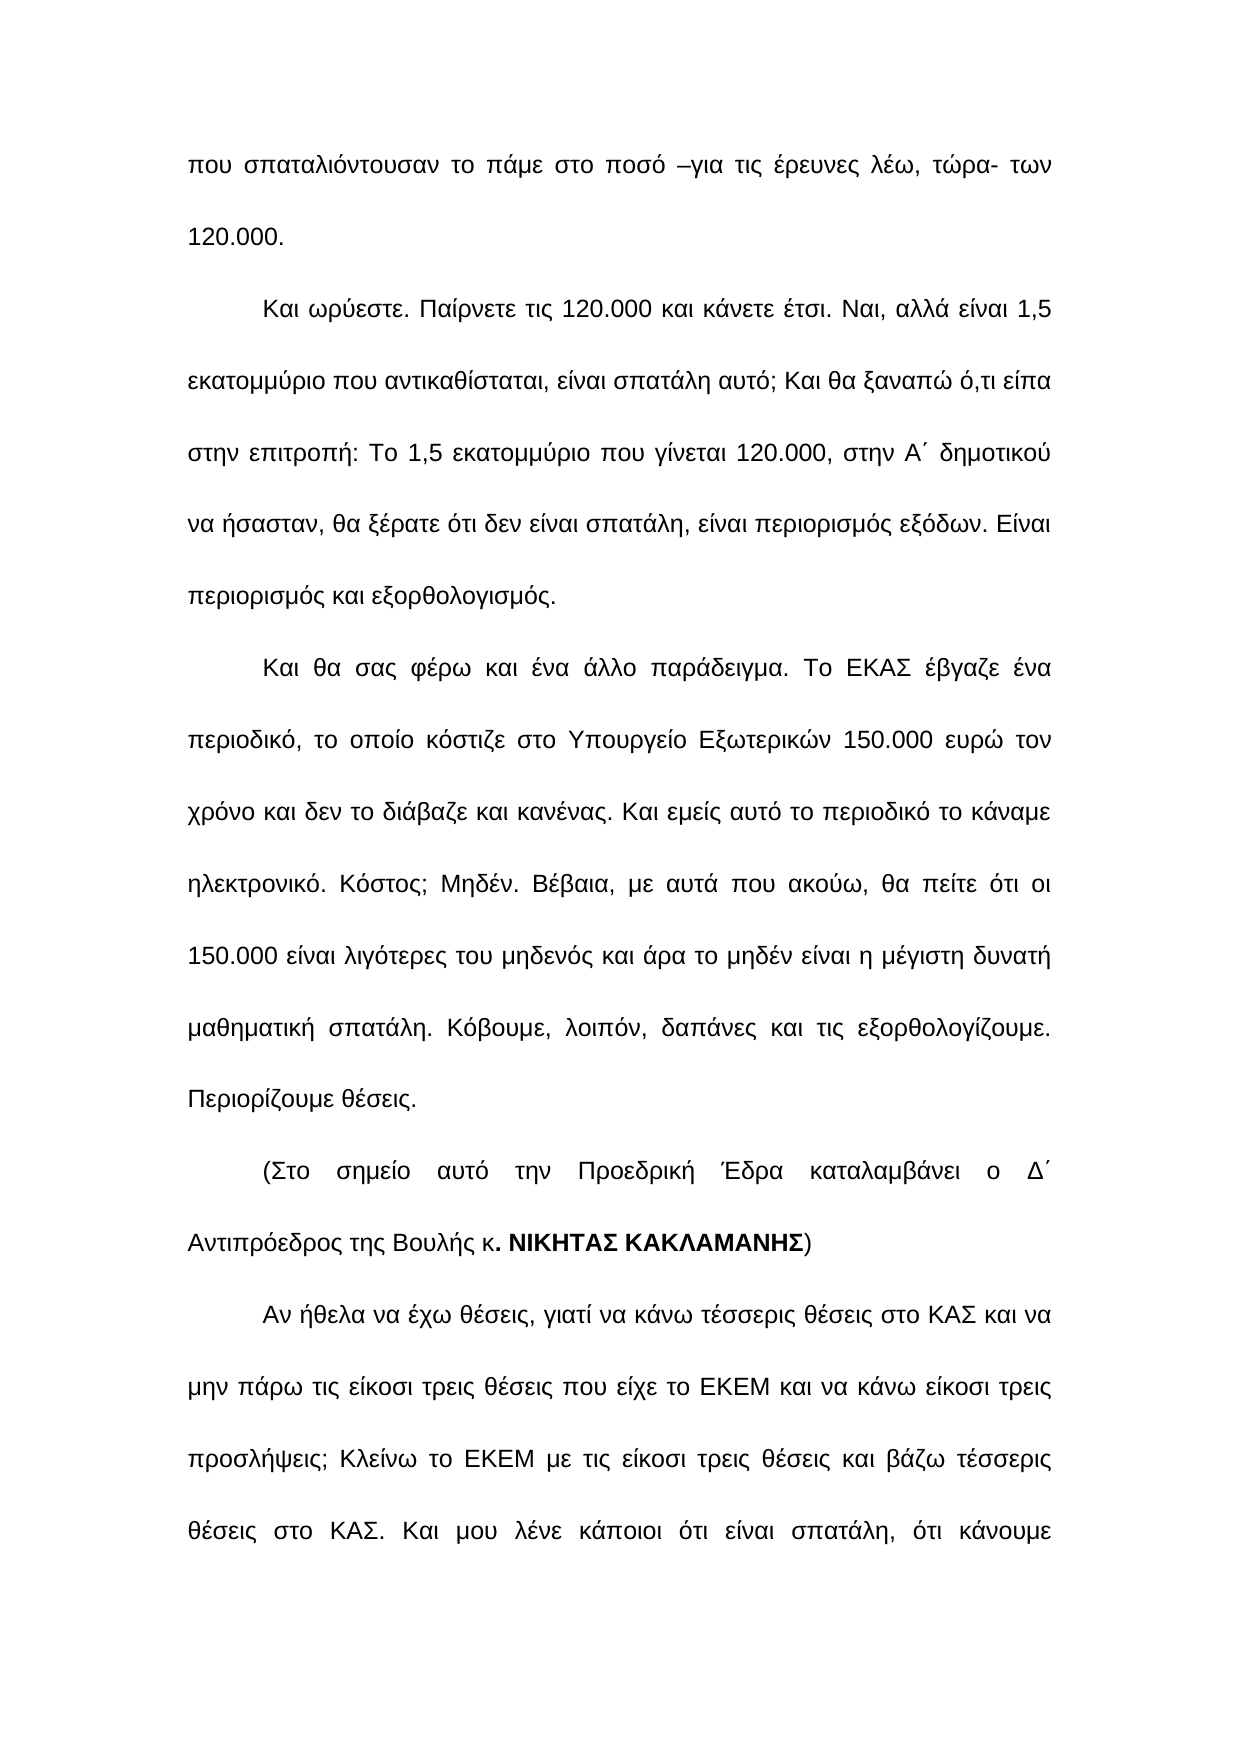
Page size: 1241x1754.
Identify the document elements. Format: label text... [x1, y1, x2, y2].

text Και θα σας φέρω και ένα άλλο παράδειγμα. Το ΕΚΑΣ έβγαζε ένα περιοδικό, το οποίο κόστιζε στο Υπουργείο Εξωτερικών 150.000 ευρώ τον χρόνο και δεν το διάβαζε και κανένας. Και εμείς αυτό το περιοδικό το κάναμε ηλεκτρονικό. Κόστος; Μηδέν. Βέβαια, με αυτά που ακούω, θα πείτε ότι οι 150.000 είναι λιγότερες του μηδενός και άρα το μηδέν είναι η μέγιστη δυνατή μαθηματική σπατάλη. Κόβουμε, λοιπόν, δαπάνες και τις εξορθολογίζουμε. Περιορίζουμε θέσεις. [187, 653, 1053, 1113]
text Και ωρύεστε. Παίρνετε τις 120.000 και κάνετε έτσι. Ναι, αλλά είναι 1,5 εκατομμύριο που αντικαθίσταται, είναι σπατάλη αυτό; Και θα ξαναπώ ό,τι είπα στην επιτροπή: Το 1,5 εκατομμύριο που γίνεται 120.000, στην Α΄ δημοτικού να ήσασταν, θα ξέρατε ότι δεν είναι σπατάλη, είναι περιορισμός εξόδων. Είναι περιορισμός και εξορθολογισμός. [187, 294, 1053, 610]
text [187, 150, 1053, 251]
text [187, 1300, 1053, 1544]
text (Στο σημείο αυτό την Προεδρική Έδρα καταλαμβάνει ο Δ΄ Αντιπρόεδρος της Βουλής κ. ΝΙΚΗΤΑΣ ΚΑΚΛΑΜΑΝΗΣ) [187, 1156, 1053, 1257]
